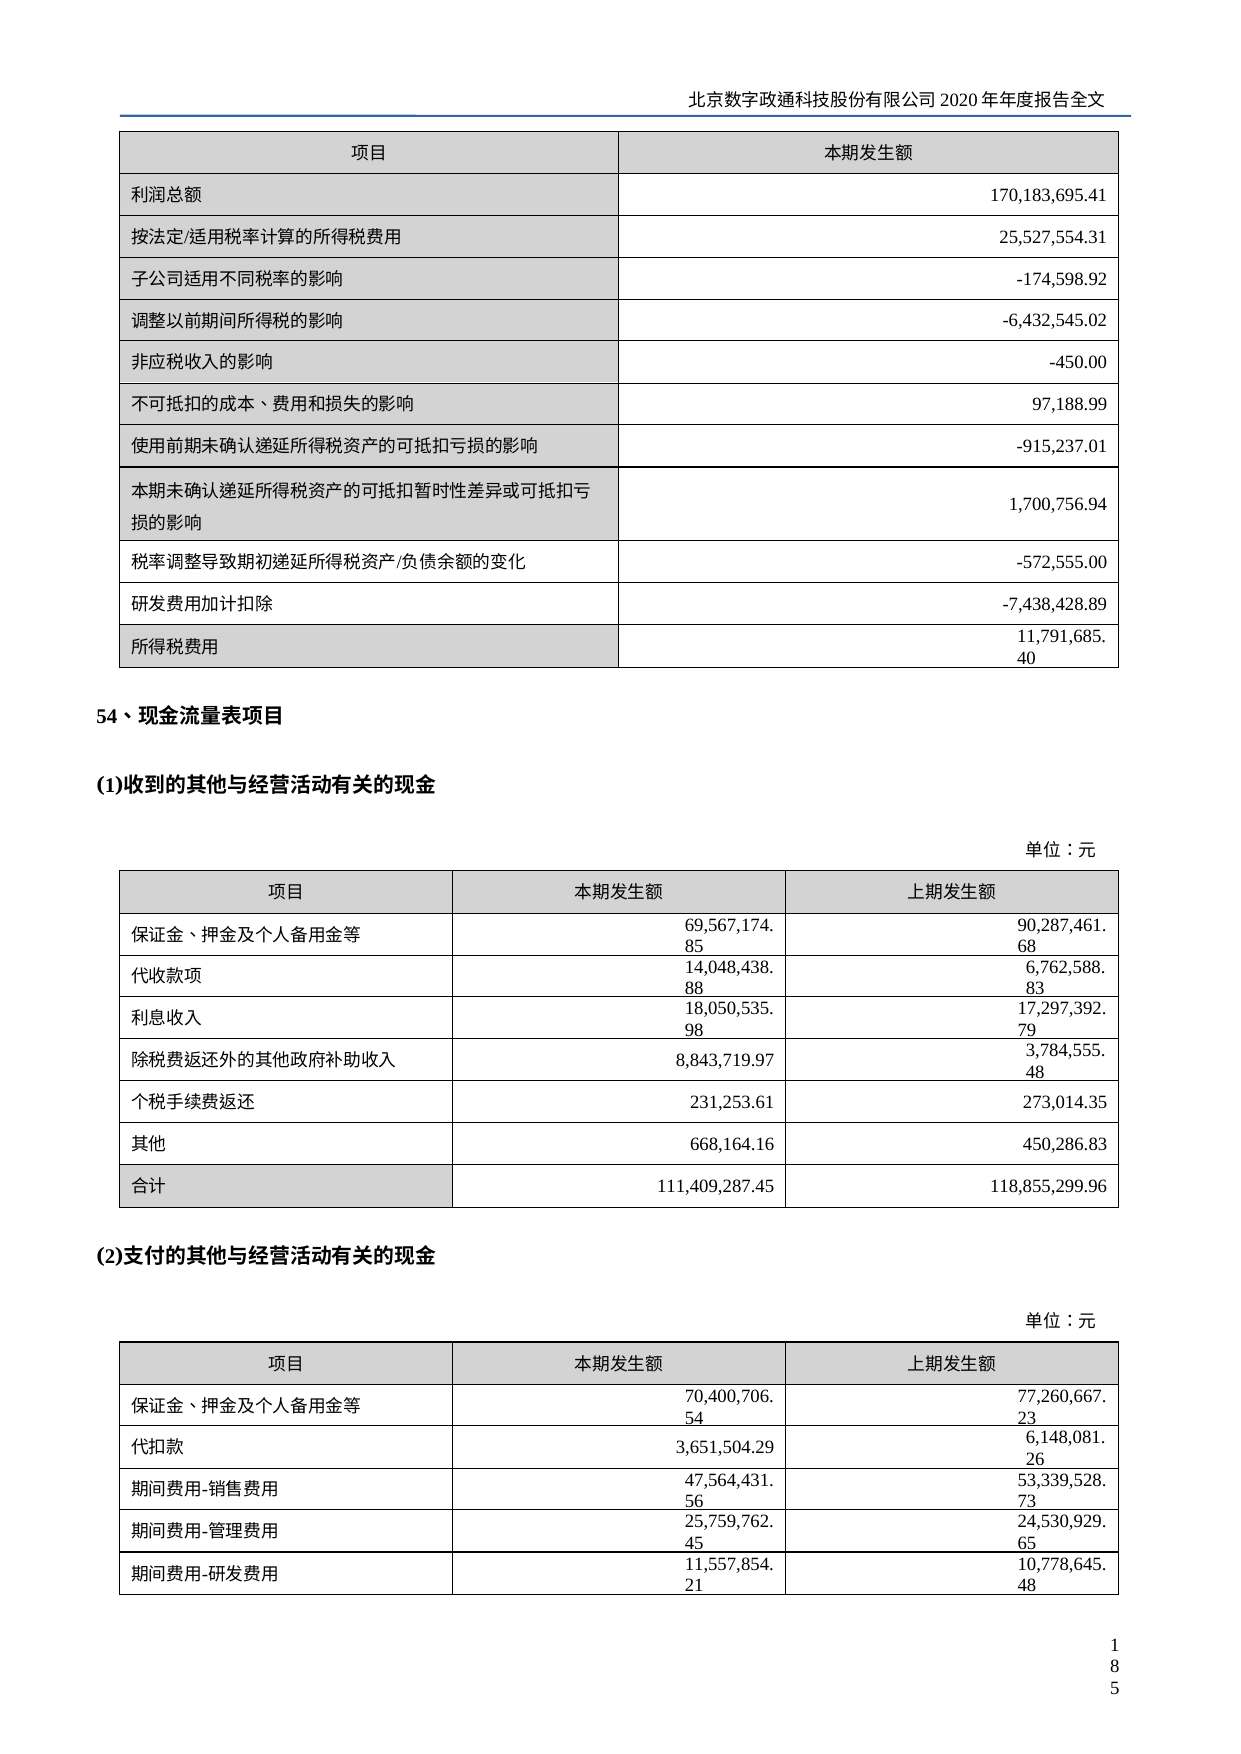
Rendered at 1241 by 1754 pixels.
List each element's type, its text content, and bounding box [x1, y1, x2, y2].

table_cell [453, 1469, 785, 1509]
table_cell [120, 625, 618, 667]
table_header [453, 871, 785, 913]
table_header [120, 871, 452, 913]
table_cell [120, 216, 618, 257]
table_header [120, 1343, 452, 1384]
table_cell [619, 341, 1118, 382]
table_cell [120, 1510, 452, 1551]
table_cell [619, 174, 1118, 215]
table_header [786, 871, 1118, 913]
text 单位：元 [1025, 838, 1141, 862]
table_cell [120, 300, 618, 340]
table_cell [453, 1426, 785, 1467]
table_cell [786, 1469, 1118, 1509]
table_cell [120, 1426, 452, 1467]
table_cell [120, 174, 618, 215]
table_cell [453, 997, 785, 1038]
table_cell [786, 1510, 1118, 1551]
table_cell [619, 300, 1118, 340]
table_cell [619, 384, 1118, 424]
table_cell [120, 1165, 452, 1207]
text 单位：元 [1025, 1309, 1141, 1333]
text (1)收到的其他与经营活动有关的现金 [96, 770, 1141, 798]
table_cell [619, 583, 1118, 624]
text 54、现金流量表项目 [96, 702, 1141, 730]
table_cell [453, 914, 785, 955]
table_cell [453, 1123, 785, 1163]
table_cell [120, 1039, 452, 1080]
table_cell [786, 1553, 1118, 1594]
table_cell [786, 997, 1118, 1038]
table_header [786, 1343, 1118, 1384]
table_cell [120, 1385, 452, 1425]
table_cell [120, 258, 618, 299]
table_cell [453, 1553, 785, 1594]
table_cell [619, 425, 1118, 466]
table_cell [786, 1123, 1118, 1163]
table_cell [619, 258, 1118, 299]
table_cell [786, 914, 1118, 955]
text (2)支付的其他与经营活动有关的现金 [96, 1241, 1141, 1269]
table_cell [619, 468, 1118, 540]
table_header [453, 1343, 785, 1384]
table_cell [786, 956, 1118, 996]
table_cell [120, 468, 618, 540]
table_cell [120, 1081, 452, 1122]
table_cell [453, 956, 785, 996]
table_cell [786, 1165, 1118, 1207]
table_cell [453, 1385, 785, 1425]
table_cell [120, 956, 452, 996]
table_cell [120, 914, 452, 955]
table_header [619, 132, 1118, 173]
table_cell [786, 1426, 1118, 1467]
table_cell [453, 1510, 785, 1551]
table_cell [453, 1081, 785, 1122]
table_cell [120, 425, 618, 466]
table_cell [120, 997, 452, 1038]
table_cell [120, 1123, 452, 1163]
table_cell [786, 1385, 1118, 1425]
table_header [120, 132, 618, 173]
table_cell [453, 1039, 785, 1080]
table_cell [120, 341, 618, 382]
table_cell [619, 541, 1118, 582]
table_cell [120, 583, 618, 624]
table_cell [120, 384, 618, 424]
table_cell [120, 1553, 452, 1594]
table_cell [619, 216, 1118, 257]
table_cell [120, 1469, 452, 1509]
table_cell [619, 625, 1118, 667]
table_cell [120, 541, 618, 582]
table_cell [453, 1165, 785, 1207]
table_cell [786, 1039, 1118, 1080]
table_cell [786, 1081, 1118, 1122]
